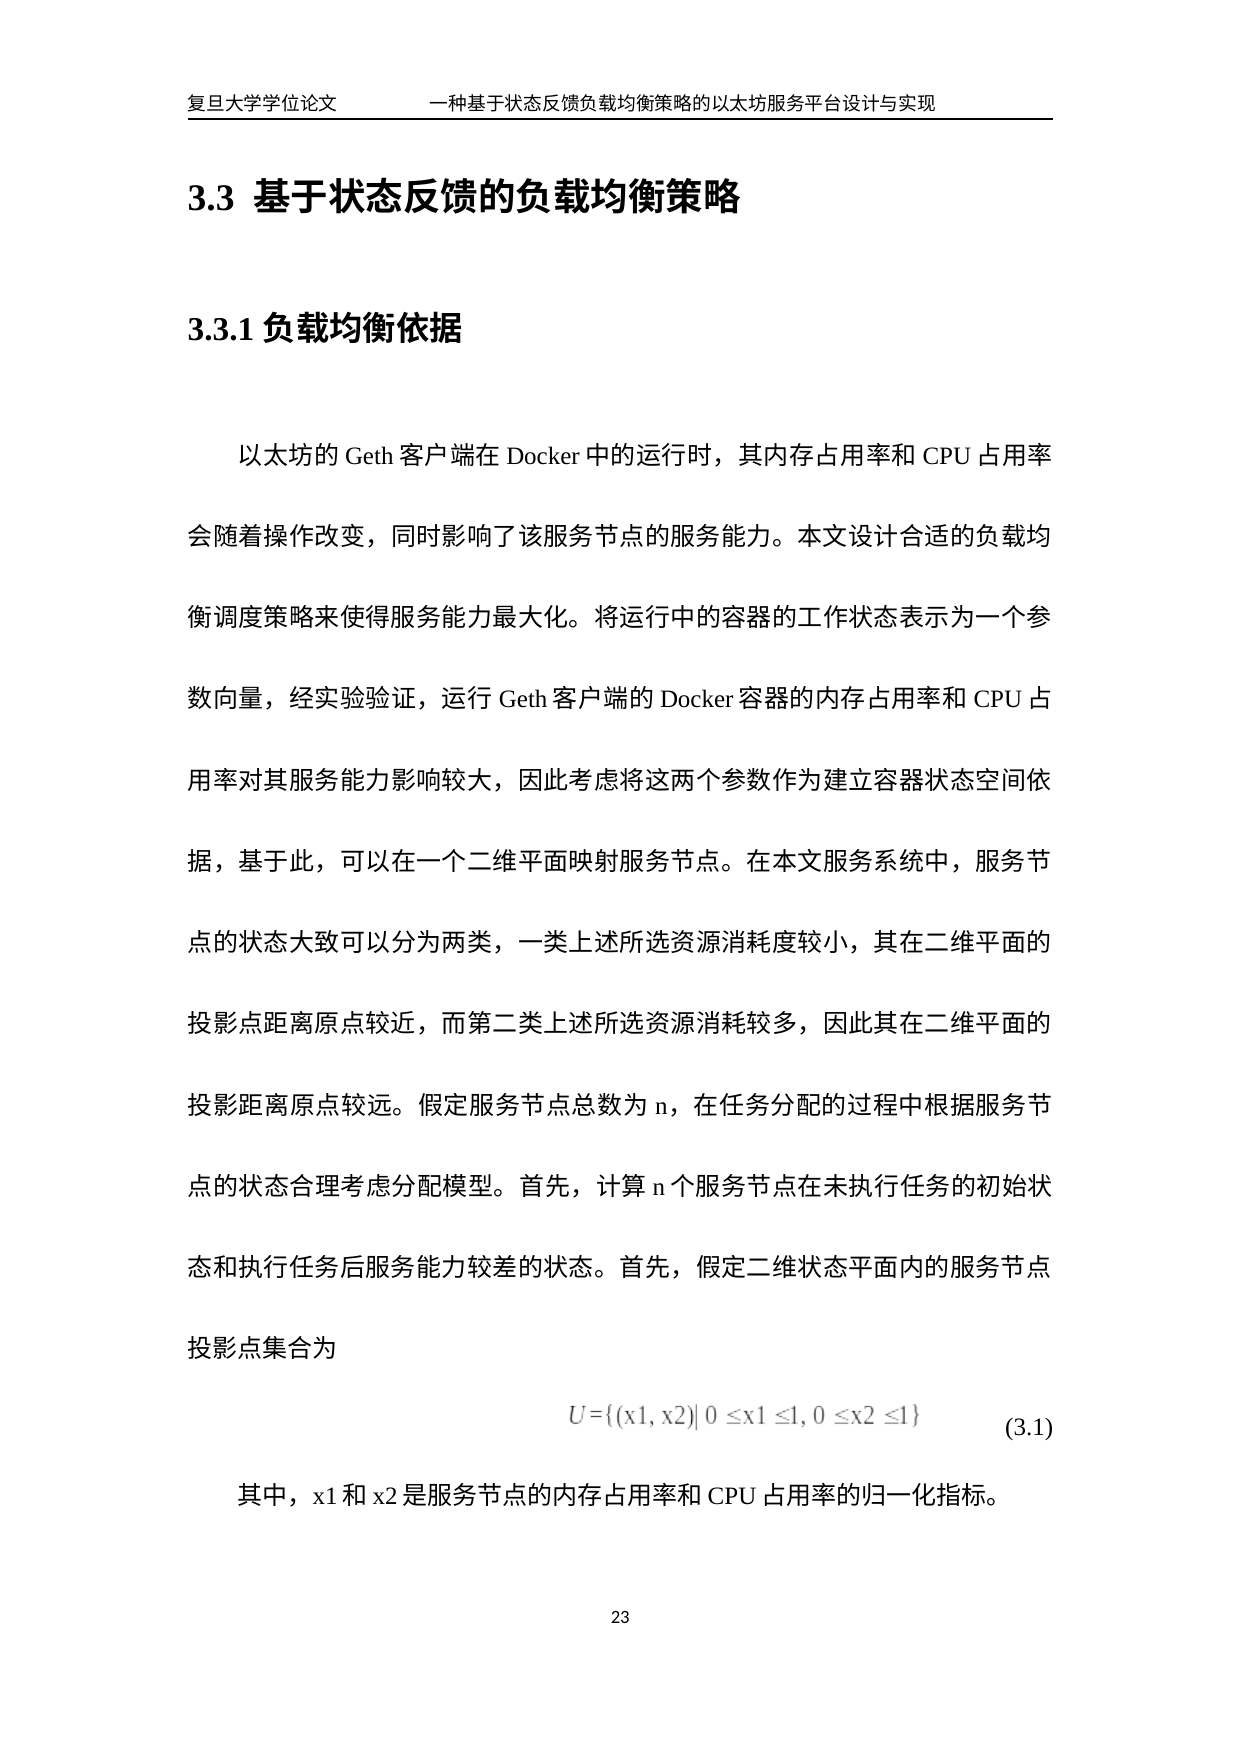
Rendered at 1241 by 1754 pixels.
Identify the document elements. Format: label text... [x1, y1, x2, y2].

text (3.1) [187, 1389, 1053, 1454]
text 以太坊的Geth客户端在Docker中的运行时，其内存占用率和CPU占用率会随着操作改变，同时影响了该服务节点的服务能力。本文设计合适的负载均衡调度策略来使得服务能力最大化。将运行中的容器的工作状态表示为一个参数向量，经实验验证，运行Geth客户端的Docker容器的内存占用率和CPU占用率对其服务能力影响较大，因此考虑将这两个参数作为建立容器状态空间依据，基于此，可以在一个二维平面映射服务节点。在本文服务系统中，服务节点的状态大致可以分为两类，一类上述所选资源消耗度较小，其在二维平面的投影点距离原点较近，而第二类上述所选资源消耗较多，因此其在二维平面的投影距离原点较远。假定服务节点总数为n，在任务分配的过程中根据服务节点的状态合理考虑分配模型。首先，计算n个服务节点在未执行任务的初始状态和执行任务后服务能力较差的状态。首先，假定二维状态平面内的服务节点投影点集合为 [187, 421, 1053, 1379]
subtitle 3.3.1 负载均衡依据 [187, 294, 1053, 359]
text 其中，x1和x2是服务节点的内存占用率和CPU占用率的归一化指标。 [187, 1461, 1053, 1526]
subtitle 3.3 基于状态反馈的负载均衡策略 [187, 162, 1053, 227]
